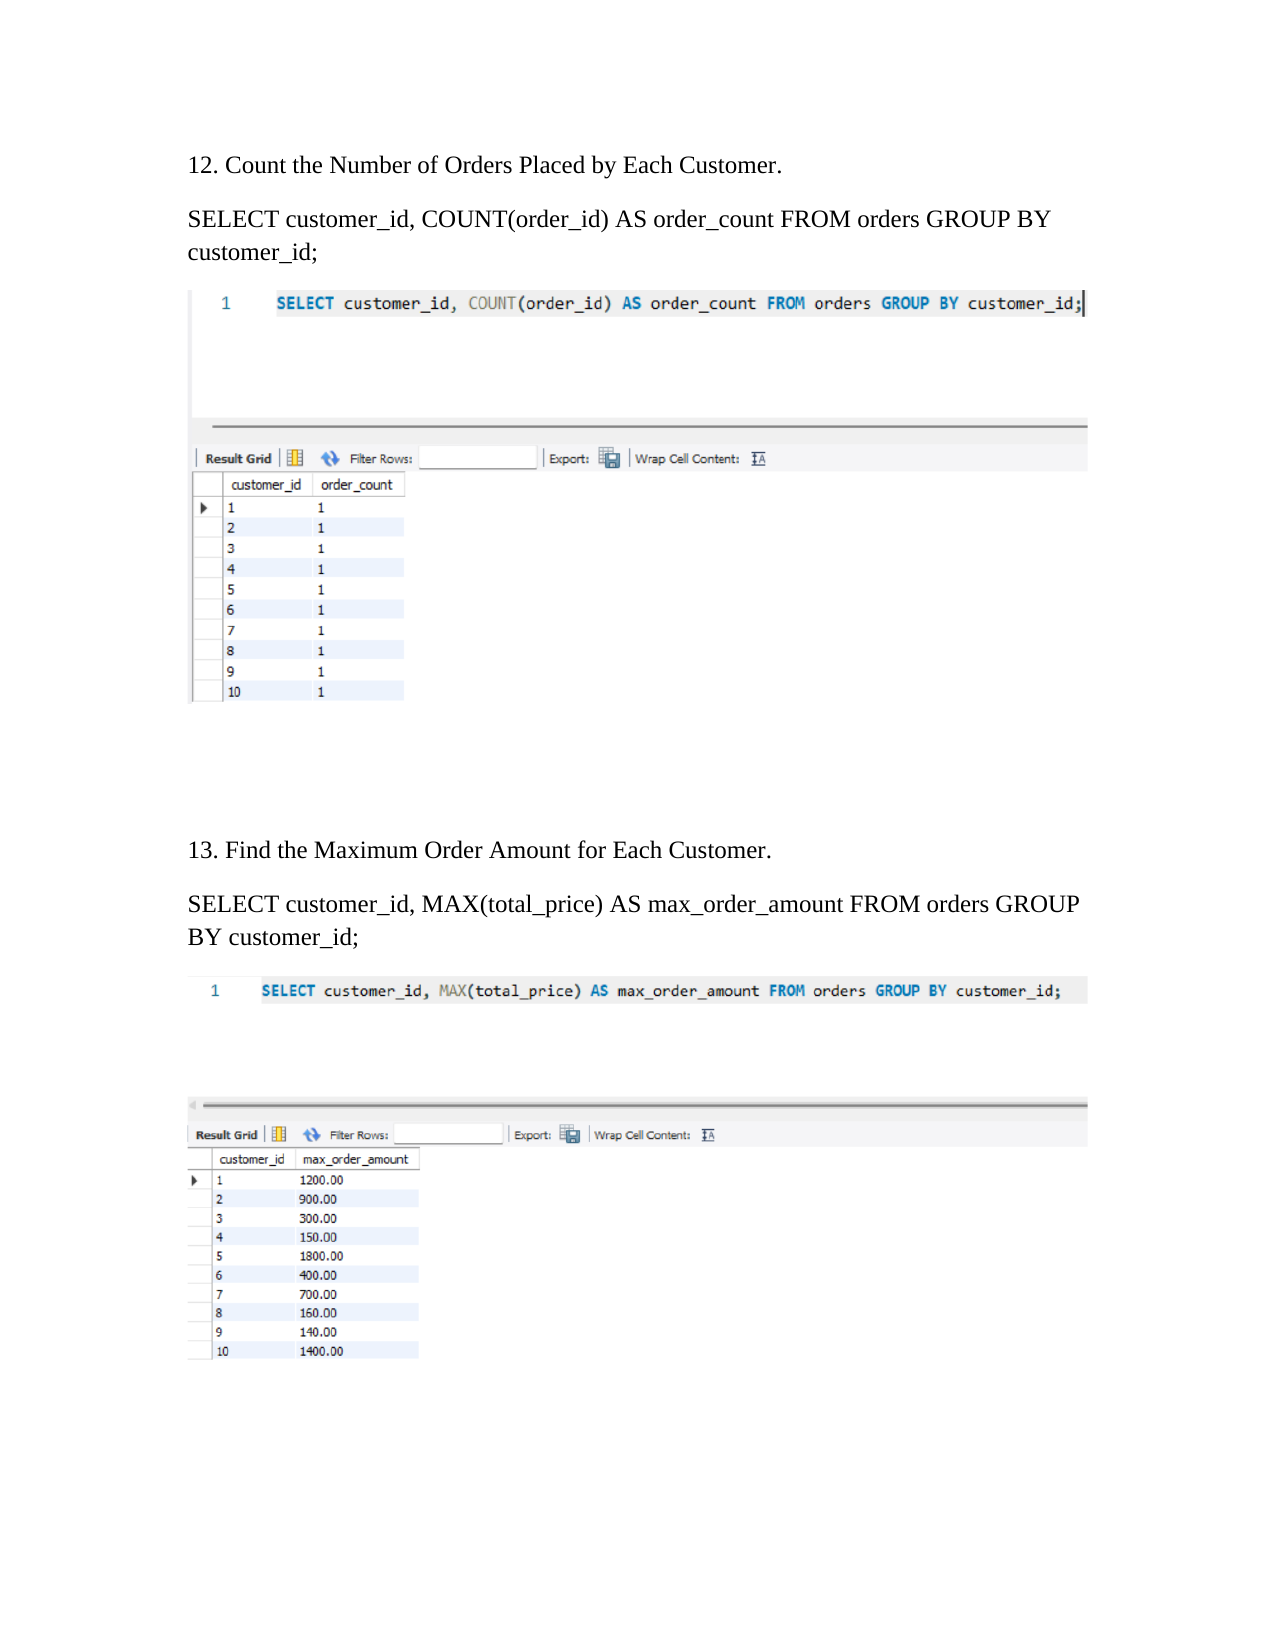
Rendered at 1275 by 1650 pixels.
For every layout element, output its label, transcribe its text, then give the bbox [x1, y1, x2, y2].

picture [187, 976, 1088, 1366]
text SELECT customer_id, MAX(total_price) AS max_order_amount FROM orders GROUP BY customer_id; [187, 889, 1087, 951]
list 12. Count the Number of Orders Placed by Each Customer. [187, 150, 1087, 179]
picture [187, 290, 1088, 704]
text SELECT customer_id, COUNT(order_id) AS order_count FROM orders GROUP BY customer_id; [187, 204, 1087, 266]
list 13. Find the Maximum Order Amount for Each Customer. [187, 835, 1087, 864]
